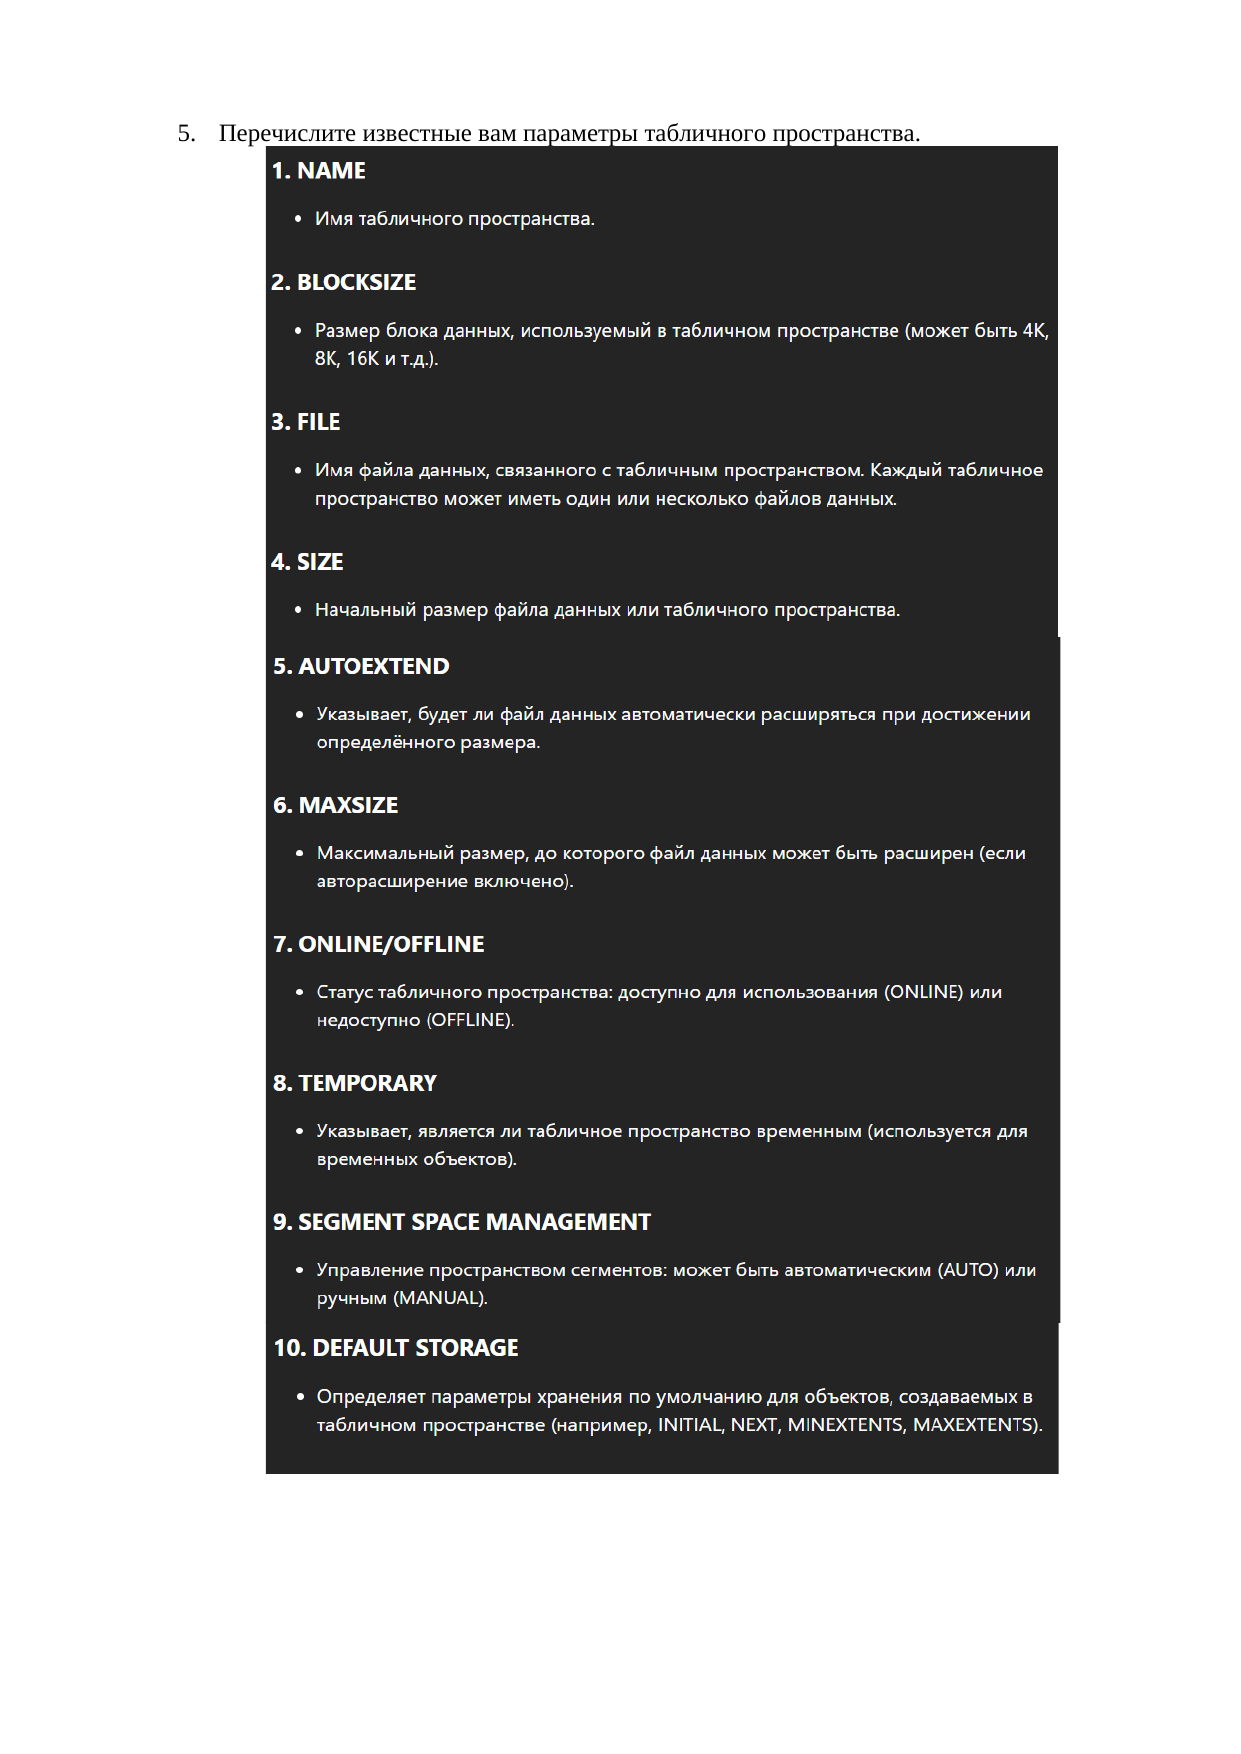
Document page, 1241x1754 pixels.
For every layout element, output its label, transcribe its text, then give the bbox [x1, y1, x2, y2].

list Перечислите известные вам параметры табличного пространства. [177, 118, 1152, 147]
picture [265, 146, 1061, 1474]
